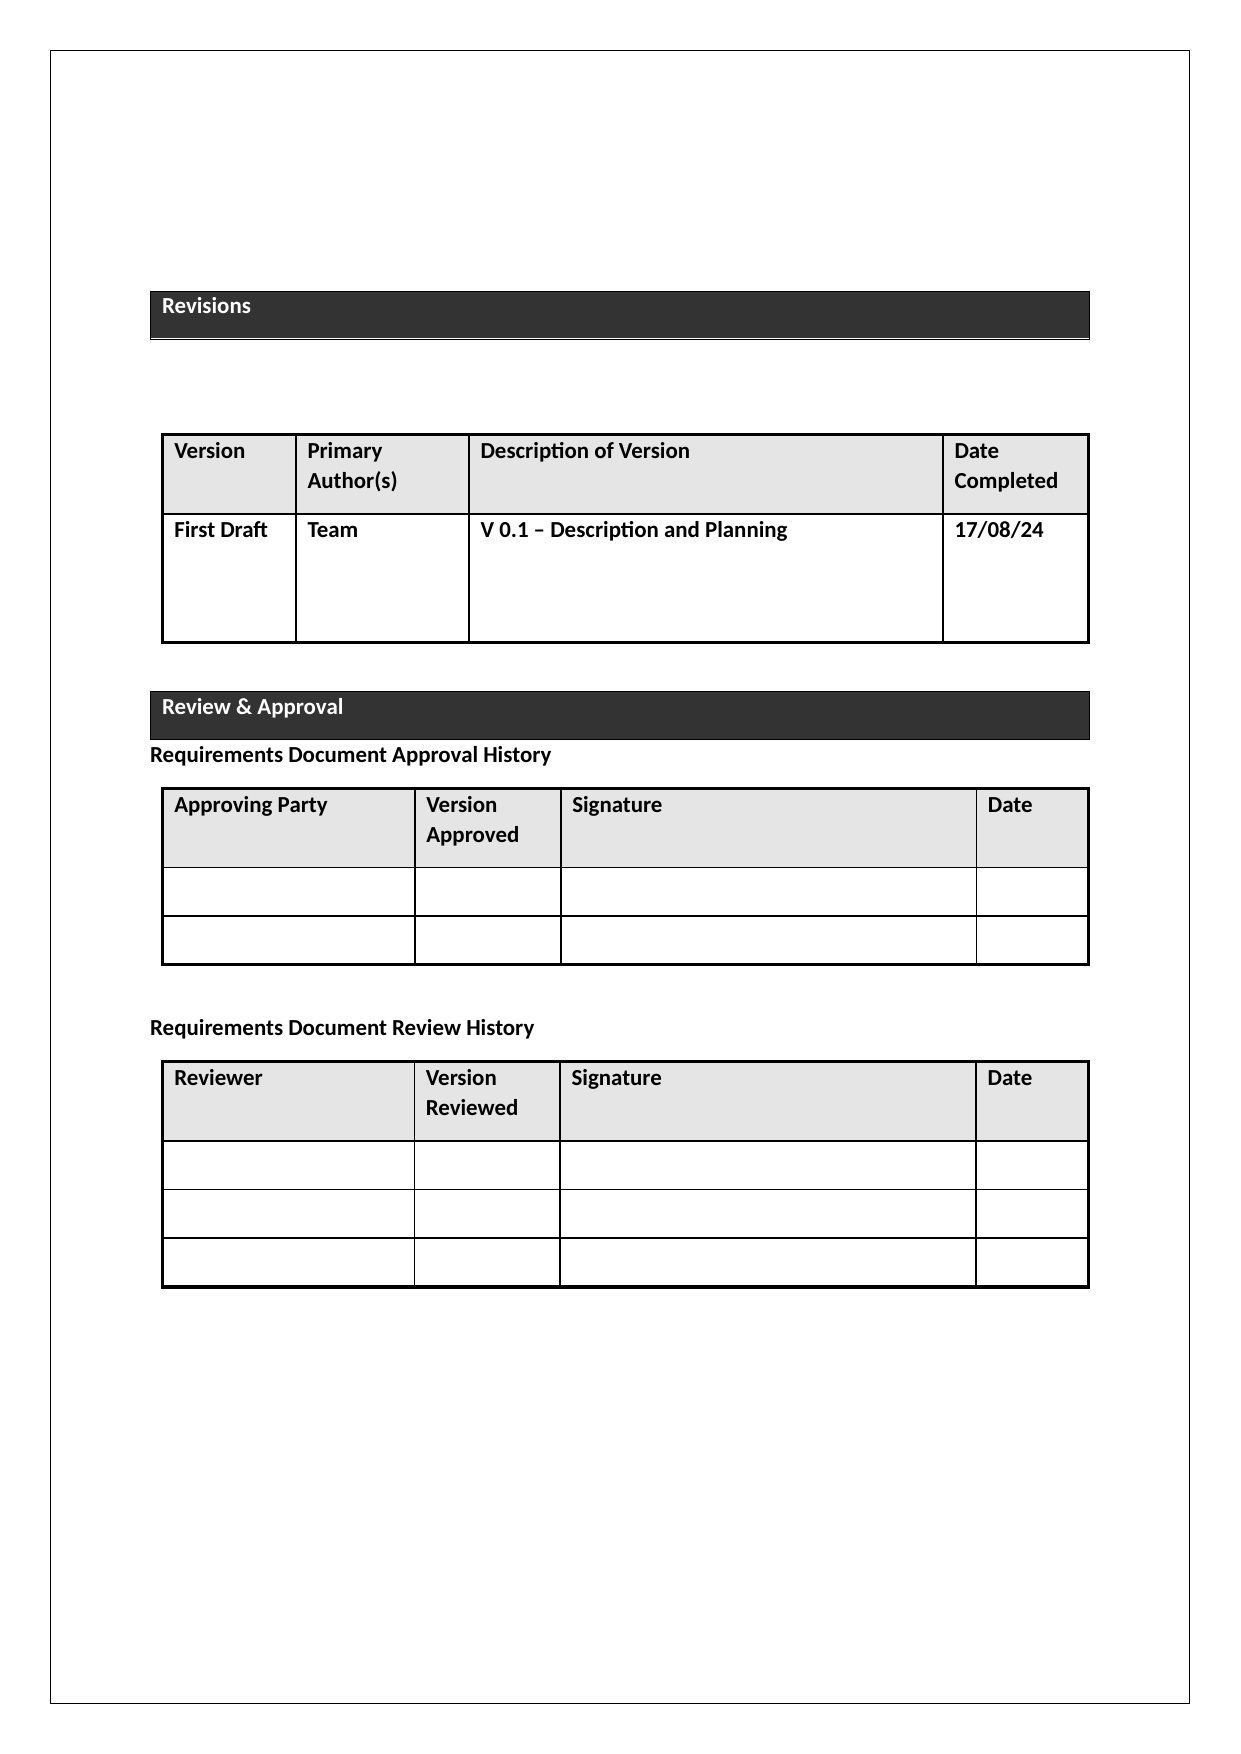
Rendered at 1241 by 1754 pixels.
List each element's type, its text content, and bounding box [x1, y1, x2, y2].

table_cell [977, 1142, 1087, 1189]
table_cell [164, 868, 414, 915]
table_cell [415, 1239, 559, 1285]
table_header Signature [561, 1063, 975, 1140]
table_cell [977, 1239, 1087, 1285]
table_header Version Approved [416, 790, 560, 867]
table_cell [561, 1190, 975, 1237]
table_cell V 0.1 – Description and Planning [470, 515, 942, 641]
table_cell Team [297, 515, 468, 641]
table_header Signature [562, 790, 976, 867]
table_cell [977, 868, 1087, 915]
table_cell [164, 917, 414, 963]
table_header Date Completed [944, 436, 1087, 513]
table_cell [977, 1190, 1087, 1237]
table_cell [562, 868, 976, 915]
table_cell [416, 868, 560, 915]
table_header Version Reviewed [415, 1063, 559, 1140]
text Requirements Document Approval History [150, 740, 1090, 768]
table_header Version [164, 436, 295, 513]
table_header Date [977, 790, 1087, 867]
table_cell [415, 1142, 559, 1189]
table_header Reviewer [164, 1063, 414, 1140]
table_header Date [977, 1063, 1087, 1140]
table_cell [416, 917, 560, 963]
table_cell [562, 917, 976, 963]
table_cell [164, 1142, 414, 1189]
table_cell [561, 1142, 975, 1189]
table_header Primary Author(s) [297, 436, 468, 513]
table_cell [415, 1190, 559, 1237]
table_header Revisions [151, 292, 1089, 338]
table_cell 17/08/24 [944, 515, 1087, 641]
table_cell [977, 917, 1087, 963]
table_header Review & Approval [151, 692, 1089, 739]
table_cell [164, 1190, 414, 1237]
text Requirements Document Review History [150, 1013, 1090, 1041]
table_cell [164, 1239, 414, 1285]
table_cell [561, 1239, 975, 1285]
table_cell First Draft [164, 515, 295, 641]
table_header Description of Version [470, 436, 942, 513]
table_header Approving Party [164, 790, 414, 867]
